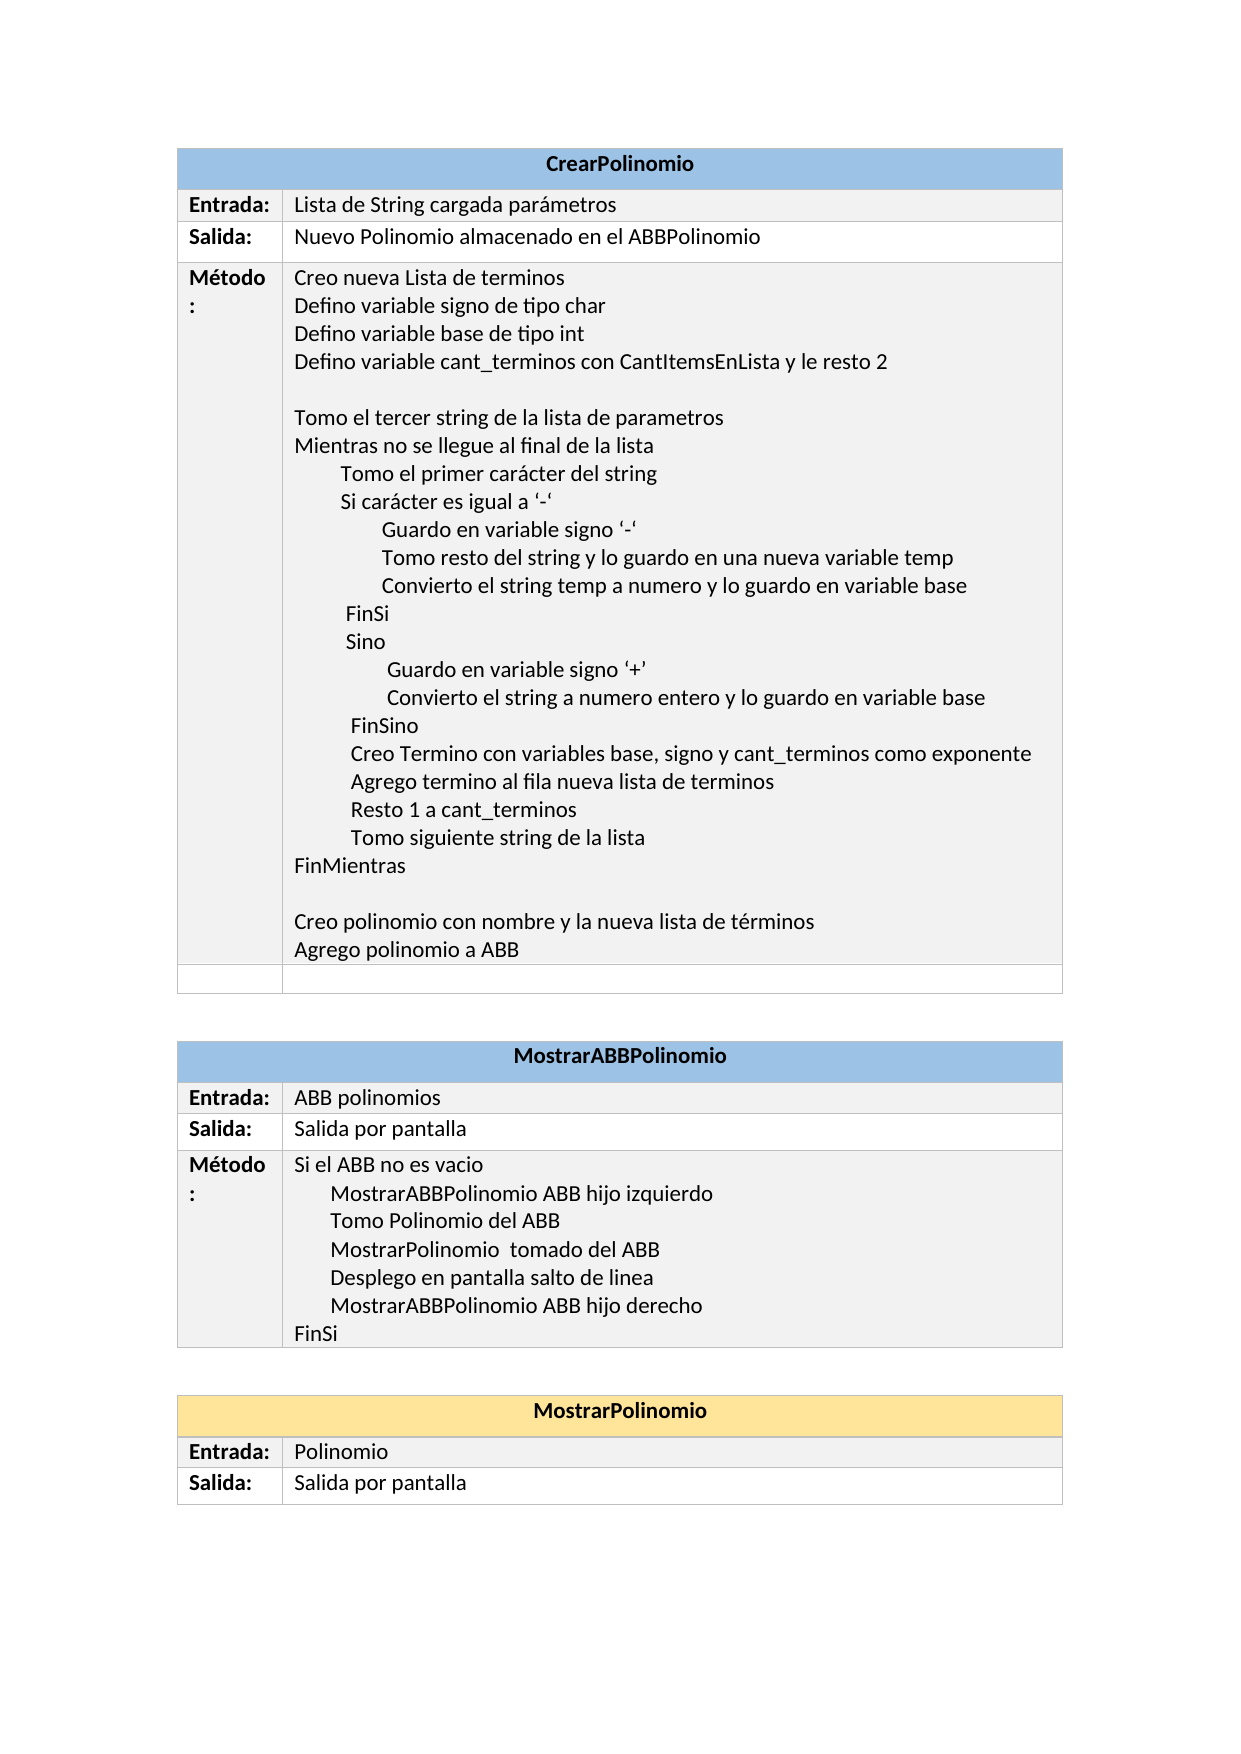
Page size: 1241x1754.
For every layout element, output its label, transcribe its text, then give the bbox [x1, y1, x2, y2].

table_cell Nuevo Polinomio almacenado en el ABBPolinomio [283, 222, 1062, 262]
table_cell [178, 965, 282, 993]
table_cell Entrada: [178, 1083, 282, 1113]
table_cell Creo nueva Lista de terminos Defino variable signo de tipo char Defino variable base de tipo int Defino variable cant_terminos con CantItemsEnLista y le resto 2 Tomo el tercer string de la lista de parametros Mientras no se llegue al final de la lista Tomo el primer carácter del string Si carácter es igual a ‘-‘ Guardo en variable signo ‘-‘ Tomo resto del string y lo guardo en una nueva variable temp Convierto el string temp a numero y lo guardo en variable base FinSi Sino Guardo en variable signo ‘+’ Convierto el string a numero entero y lo guardo en variable base FinSino Creo Termino con variables base, signo y cant_terminos como exponente Agrego termino al fila nueva lista de terminos Resto 1 a cant_terminos Tomo siguiente string de la lista FinMientras Creo polinomio con nombre y la nueva lista de términos Agrego polinomio a ABB [283, 263, 1062, 963]
table_cell Método: [178, 263, 282, 963]
table_cell ABB polinomios [283, 1083, 1062, 1113]
table_cell Salida: [178, 1468, 282, 1504]
table_cell Polinomio [283, 1438, 1062, 1467]
table_header MostrarPolinomio [178, 1396, 1062, 1436]
table_cell Entrada: [178, 190, 282, 221]
table_cell [283, 965, 1062, 993]
table_cell Salida por pantalla [283, 1114, 1062, 1149]
table_header CrearPolinomio [178, 149, 1062, 189]
table_cell Lista de String cargada parámetros [283, 190, 1062, 221]
table_cell Salida por pantalla [283, 1468, 1062, 1504]
table_cell Método: [178, 1151, 282, 1347]
table_cell Entrada: [178, 1438, 282, 1467]
table_cell Salida: [178, 1114, 282, 1149]
table_cell Si el ABB no es vacio MostrarABBPolinomio ABB hijo izquierdo Tomo Polinomio del ABB MostrarPolinomio tomado del ABB Desplego en pantalla salto de linea MostrarABBPolinomio ABB hijo derecho FinSi [283, 1151, 1062, 1347]
table_cell Salida: [178, 222, 282, 262]
table_header MostrarABBPolinomio [178, 1042, 1062, 1082]
